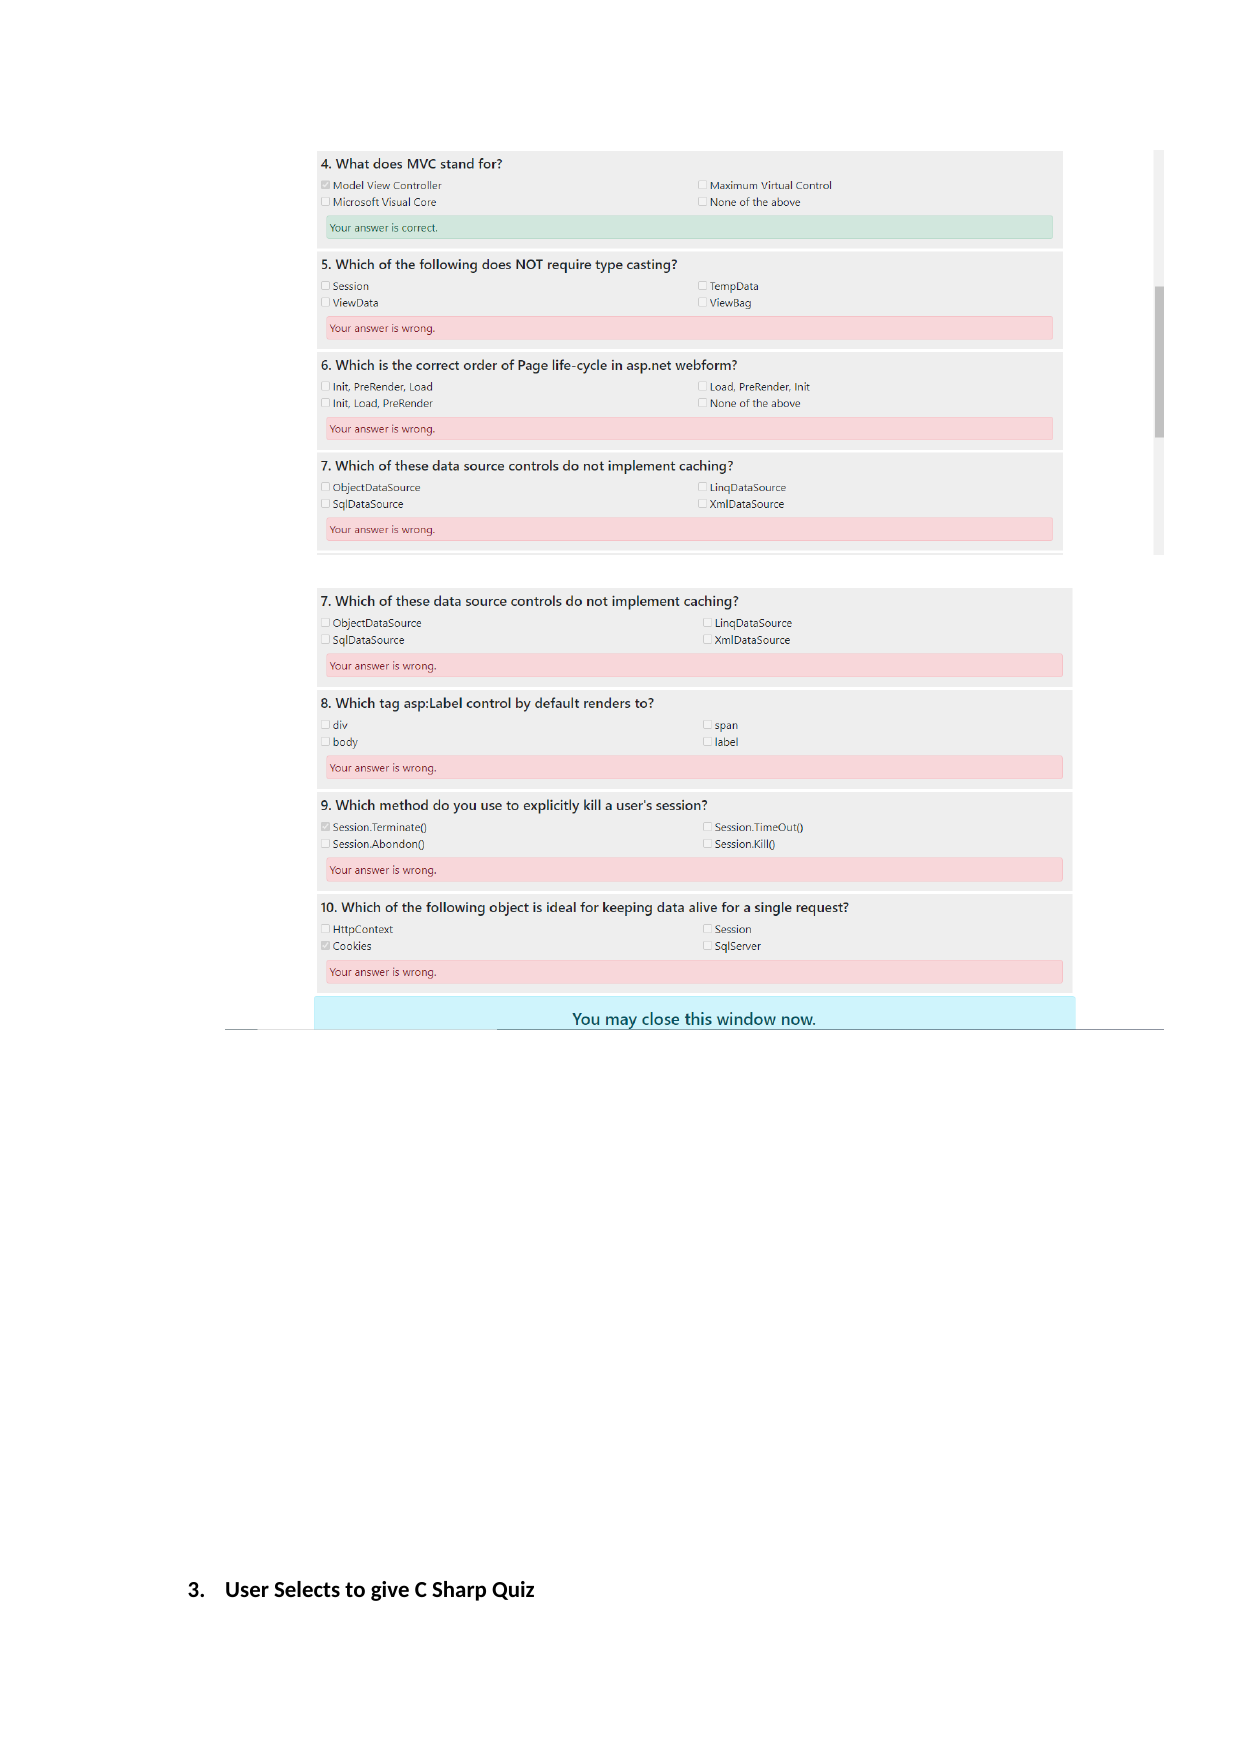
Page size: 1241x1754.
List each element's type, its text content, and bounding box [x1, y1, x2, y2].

picture [225, 587, 1164, 1030]
picture [225, 150, 1164, 555]
list User Selects to give C Sharp Quiz [187, 1575, 1090, 1603]
